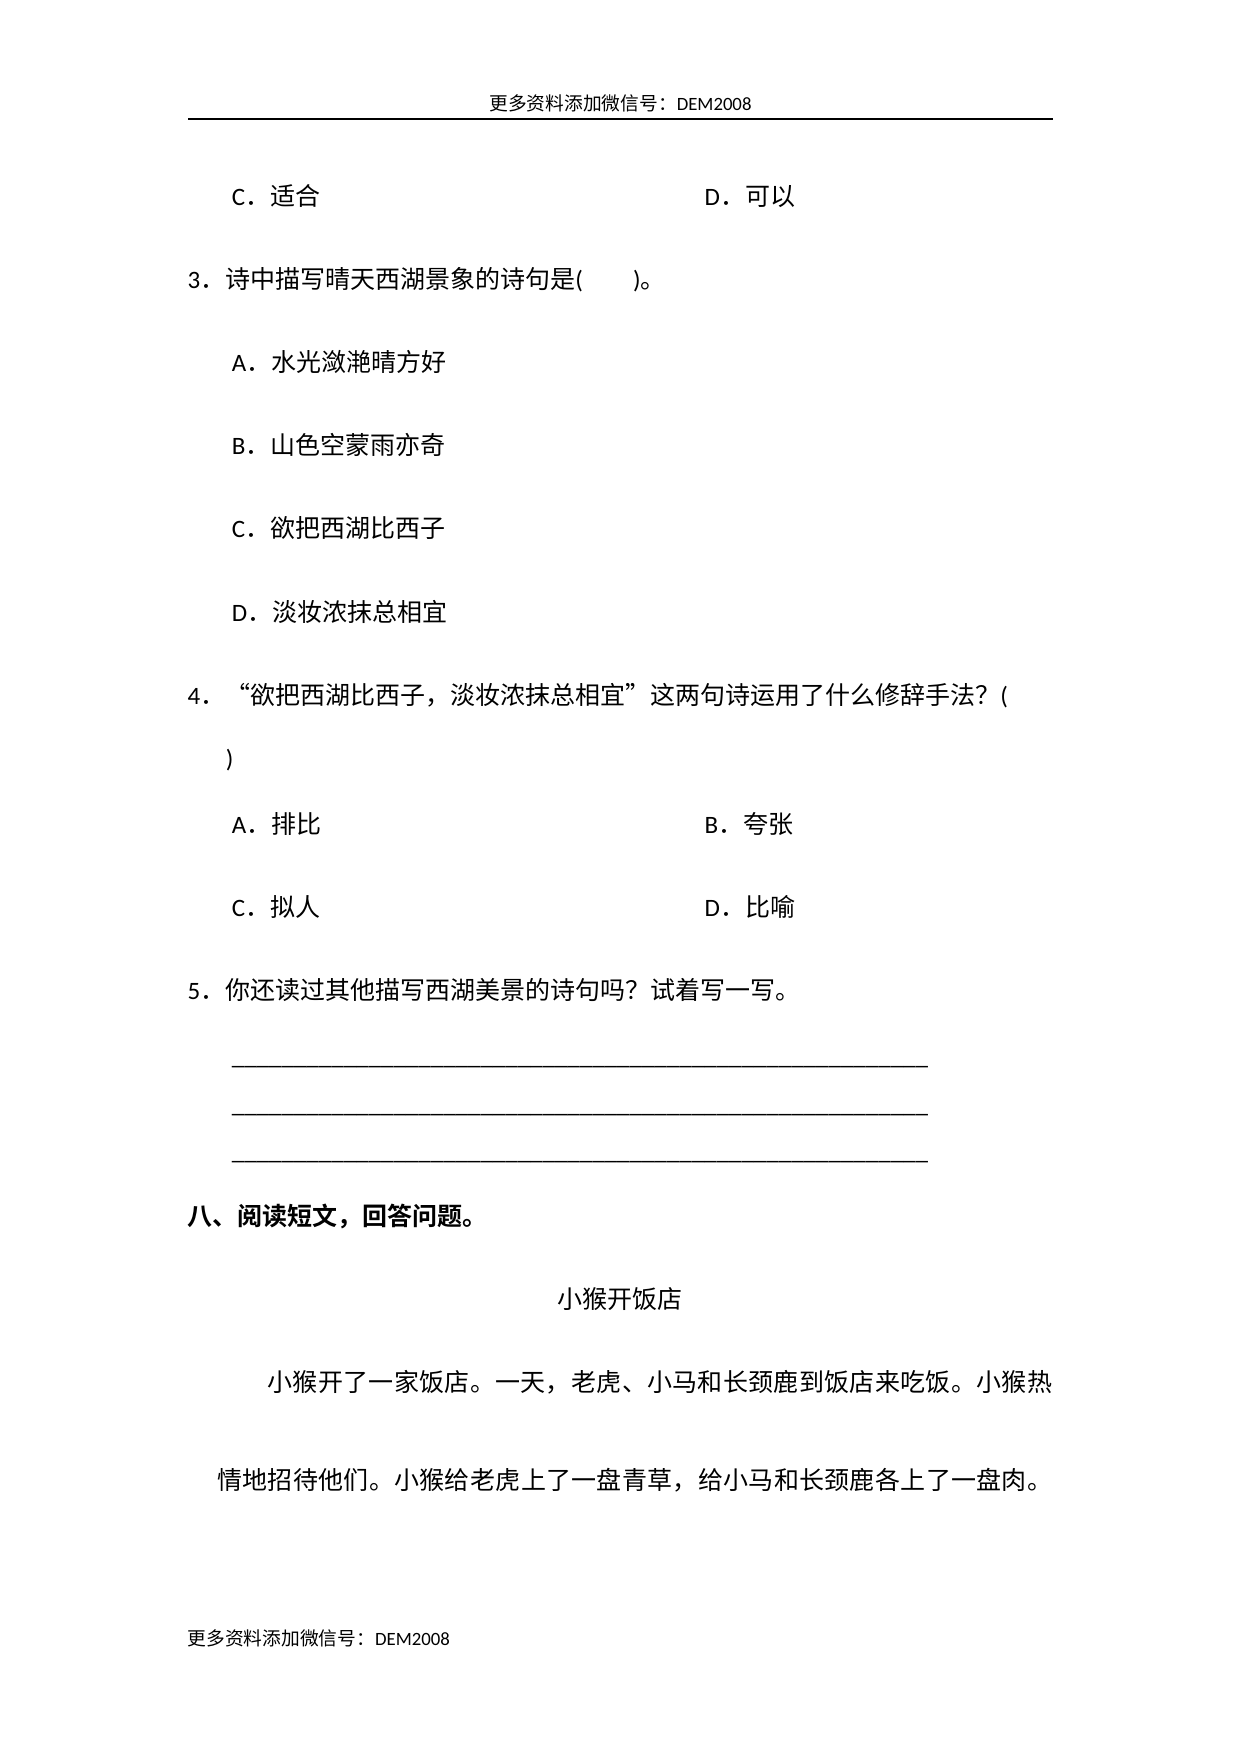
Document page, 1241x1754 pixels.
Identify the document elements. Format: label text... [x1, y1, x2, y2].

text B．山色空蒙雨亦奇 [232, 411, 1053, 476]
text A．排比 B．夸张 [232, 790, 1053, 855]
text C．适合 D．可以 [232, 162, 1053, 227]
text A．水光潋滟晴方好 [232, 328, 1053, 393]
text C．欲把西湖比西子 [232, 494, 1053, 559]
text 八、阅读短文，回答问题。 [187, 1182, 1053, 1247]
text ________________________________________________________ [232, 1039, 1053, 1072]
text D．淡妆浓抹总相宜 [232, 578, 1053, 643]
text 小猴开饭店 [187, 1265, 1053, 1330]
text 4．“欲把西湖比西子，淡妆浓抹总相宜”这两句诗运用了什么修辞手法？( ) [187, 661, 1053, 774]
text C．拟人 D．比喻 [232, 873, 1053, 938]
text 3．诗中描写晴天西湖景象的诗句是( )。 [187, 245, 1053, 310]
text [217, 1348, 1053, 1511]
text 5．你还读过其他描写西湖美景的诗句吗？试着写一写。 [187, 956, 1053, 1021]
text ________________________________________________________ [232, 1134, 1053, 1167]
text ________________________________________________________ [232, 1087, 1053, 1119]
